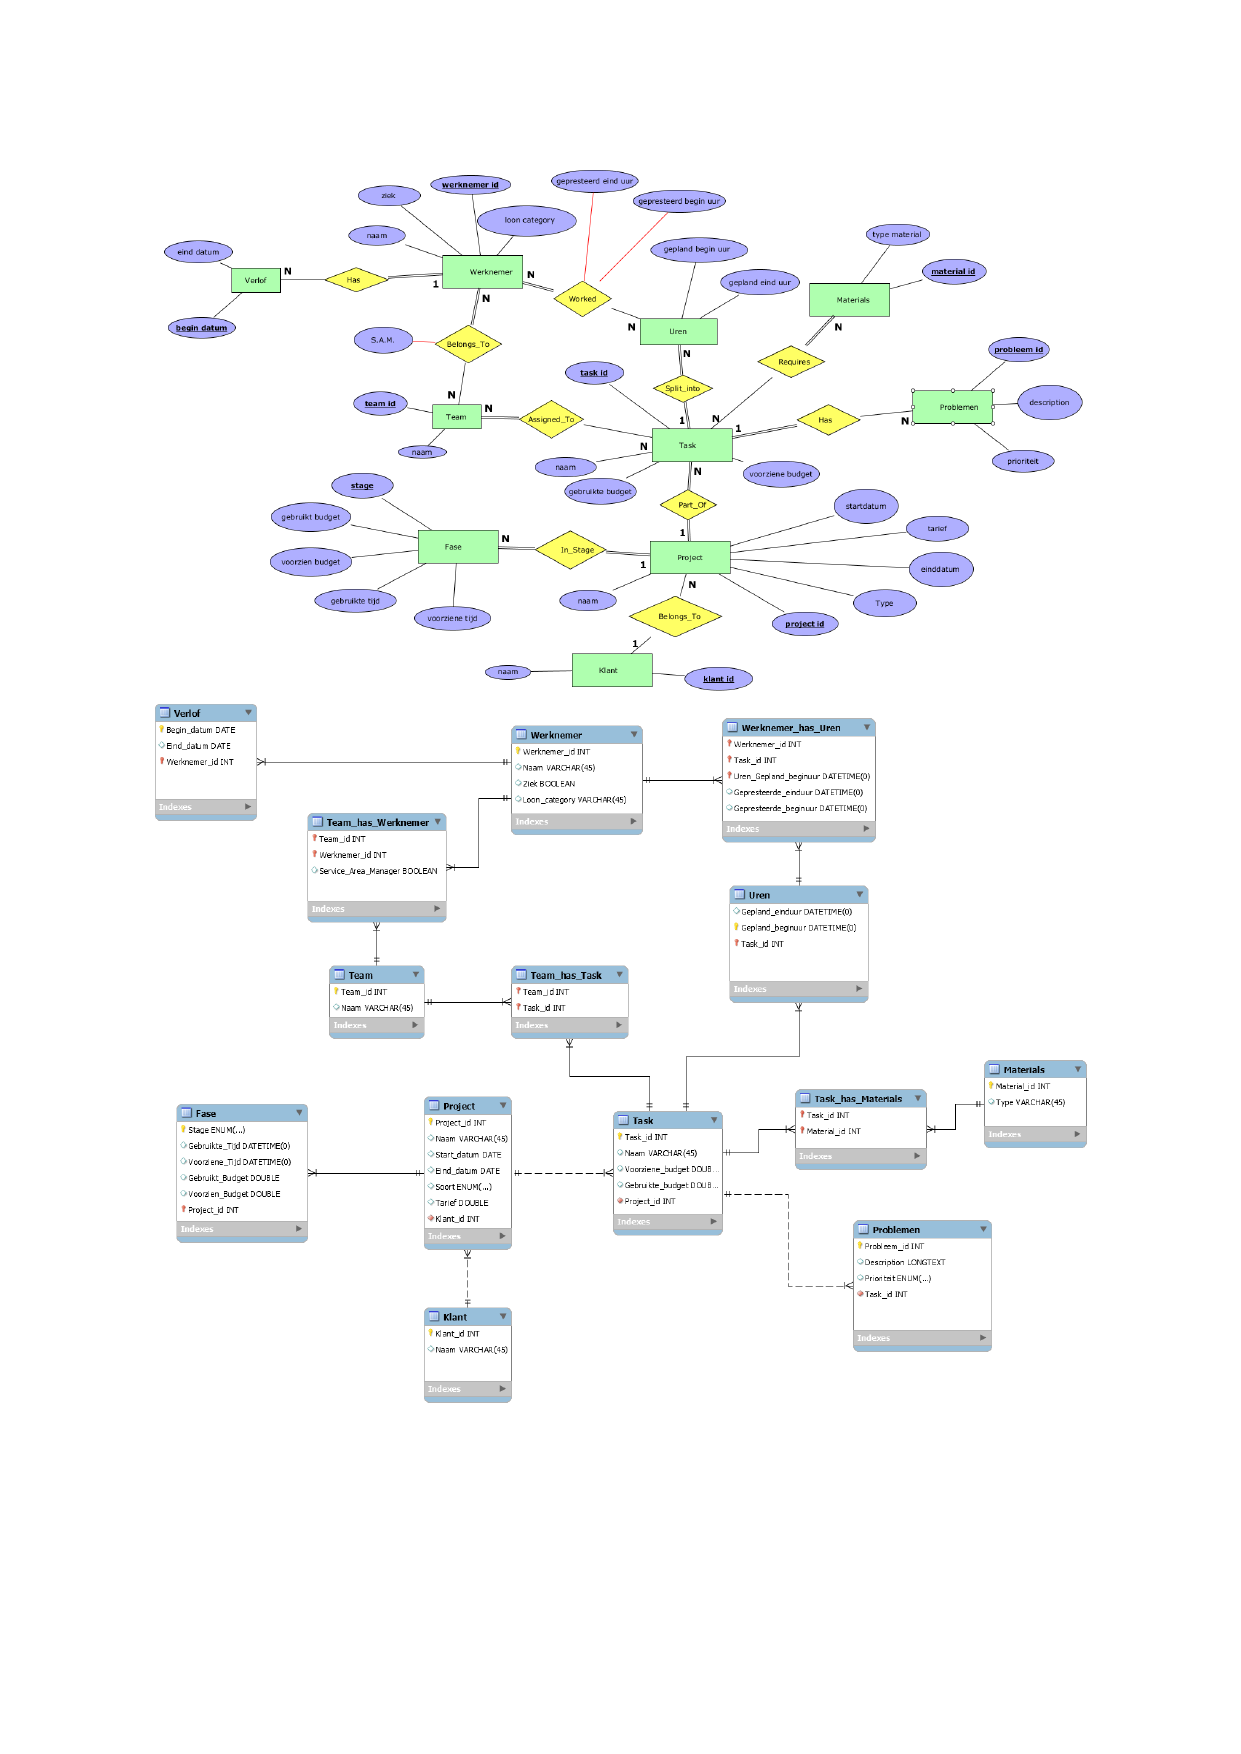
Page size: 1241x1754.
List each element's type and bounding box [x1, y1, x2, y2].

picture [147, 696, 1093, 1409]
picture [147, 147, 1093, 694]
